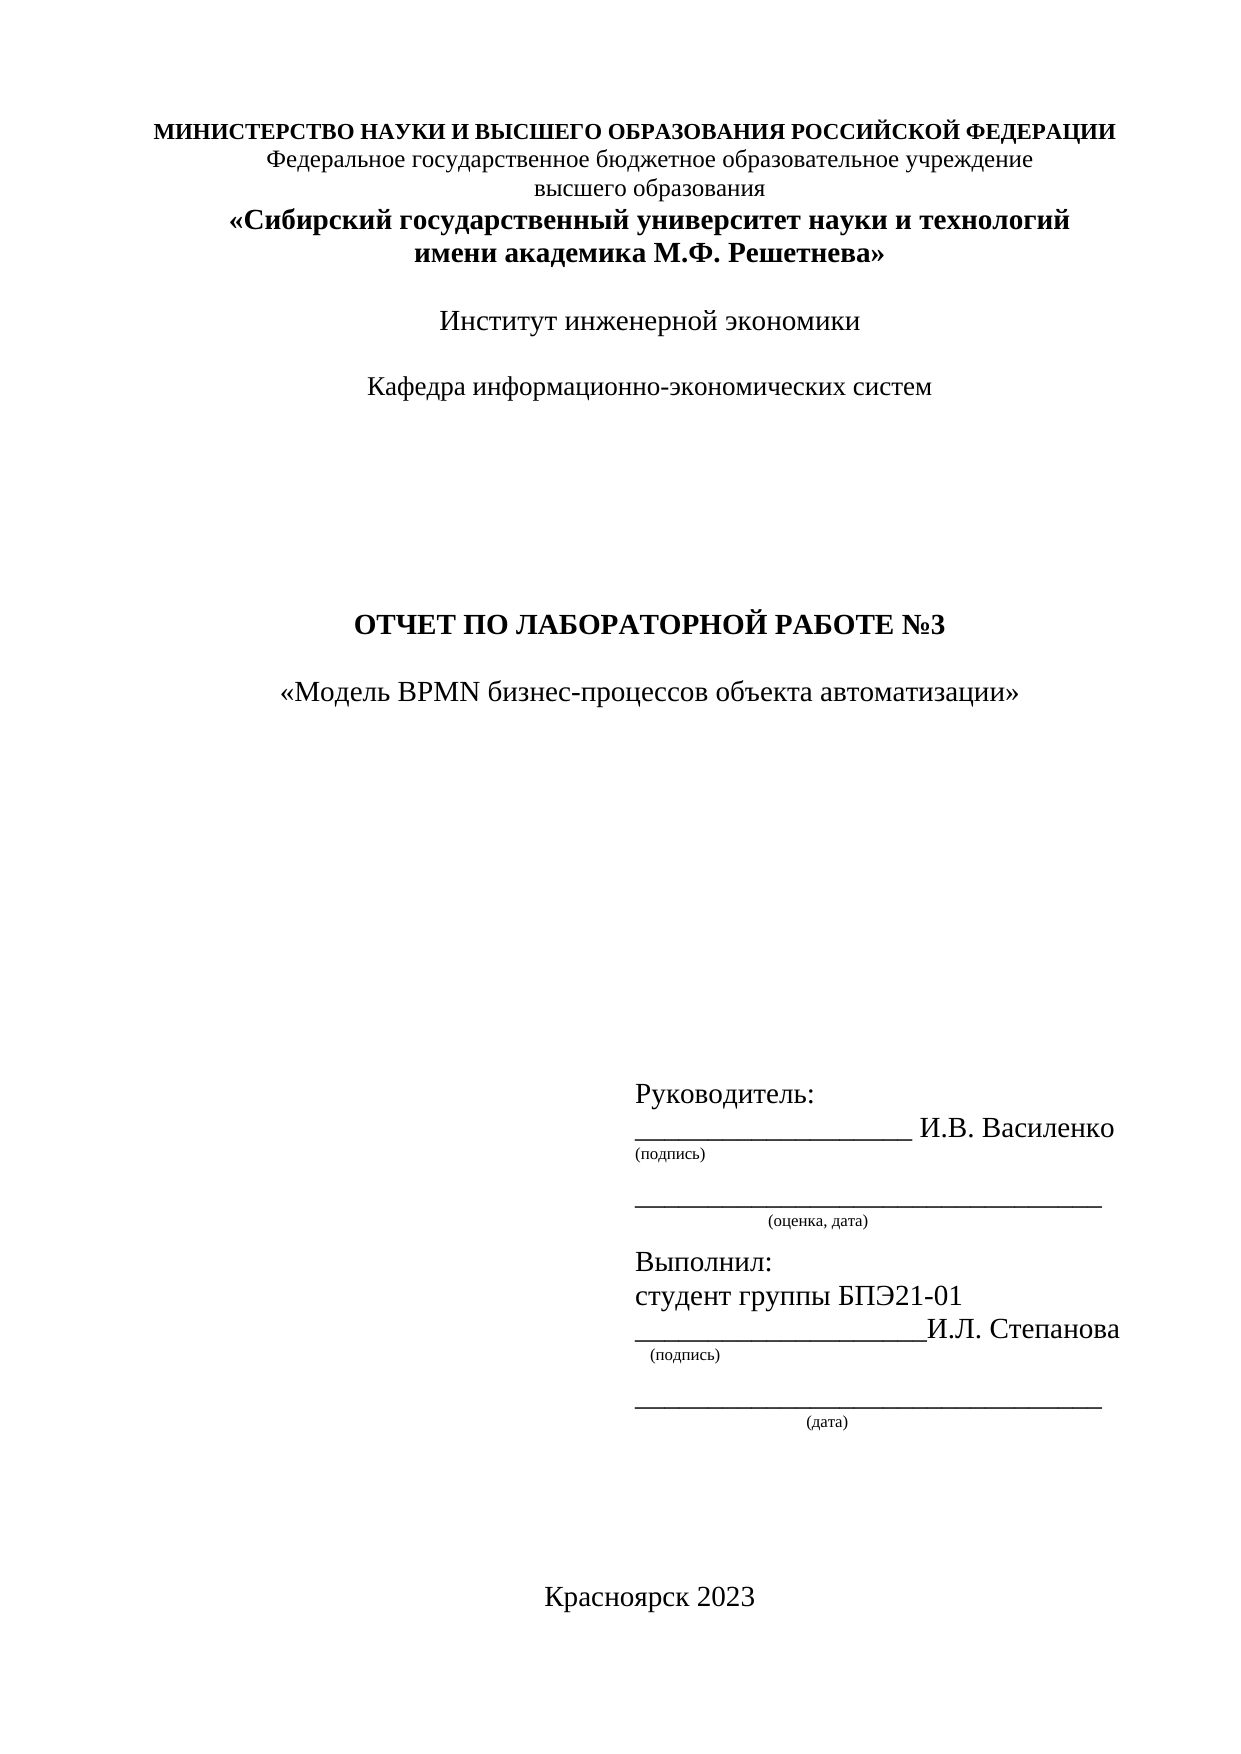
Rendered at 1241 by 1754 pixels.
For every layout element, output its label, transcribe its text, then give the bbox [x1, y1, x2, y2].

text высшего образования [148, 173, 1152, 202]
text «Сибирский государственный университет науки и технологий [148, 202, 1152, 236]
text ОТЧЕТ ПО ЛАБОРАТОРНОЙ РАБОТЕ №3 [148, 607, 1152, 640]
text Федеральное государственное бюджетное образовательное учреждение [148, 144, 1152, 173]
text ________________________________ [635, 1378, 1152, 1412]
text Выполнил: [635, 1244, 1152, 1278]
text ___________________ И.В. Василенко [635, 1110, 1152, 1143]
text ____________________И.Л. Степанова [635, 1311, 1152, 1345]
text (дата) [635, 1412, 1152, 1445]
text МИНИСТЕРСТВО НАУКИ И ВЫСШЕГО ОБРАЗОВАНИЯ РОССИЙСКОЙ ФЕДЕРАЦИИ [118, 118, 1152, 144]
text Красноярск 2023 [148, 1579, 1152, 1613]
text «Модель BPMN бизнес-процессов объекта автоматизации» [148, 674, 1152, 707]
text (подпись) [635, 1143, 1152, 1177]
text Институт инженерной экономики [148, 303, 1152, 336]
text Руководитель: [635, 1076, 1152, 1110]
text ________________________________ [635, 1177, 1152, 1211]
text имени академика М.Ф. Решетнева» [148, 236, 1152, 269]
text Кафедра информационно-экономических систем [148, 370, 1152, 401]
text (подпись) [650, 1345, 1152, 1378]
text (оценка, дата) [768, 1211, 1152, 1244]
text студент группы БПЭ21-01 [635, 1278, 1152, 1311]
